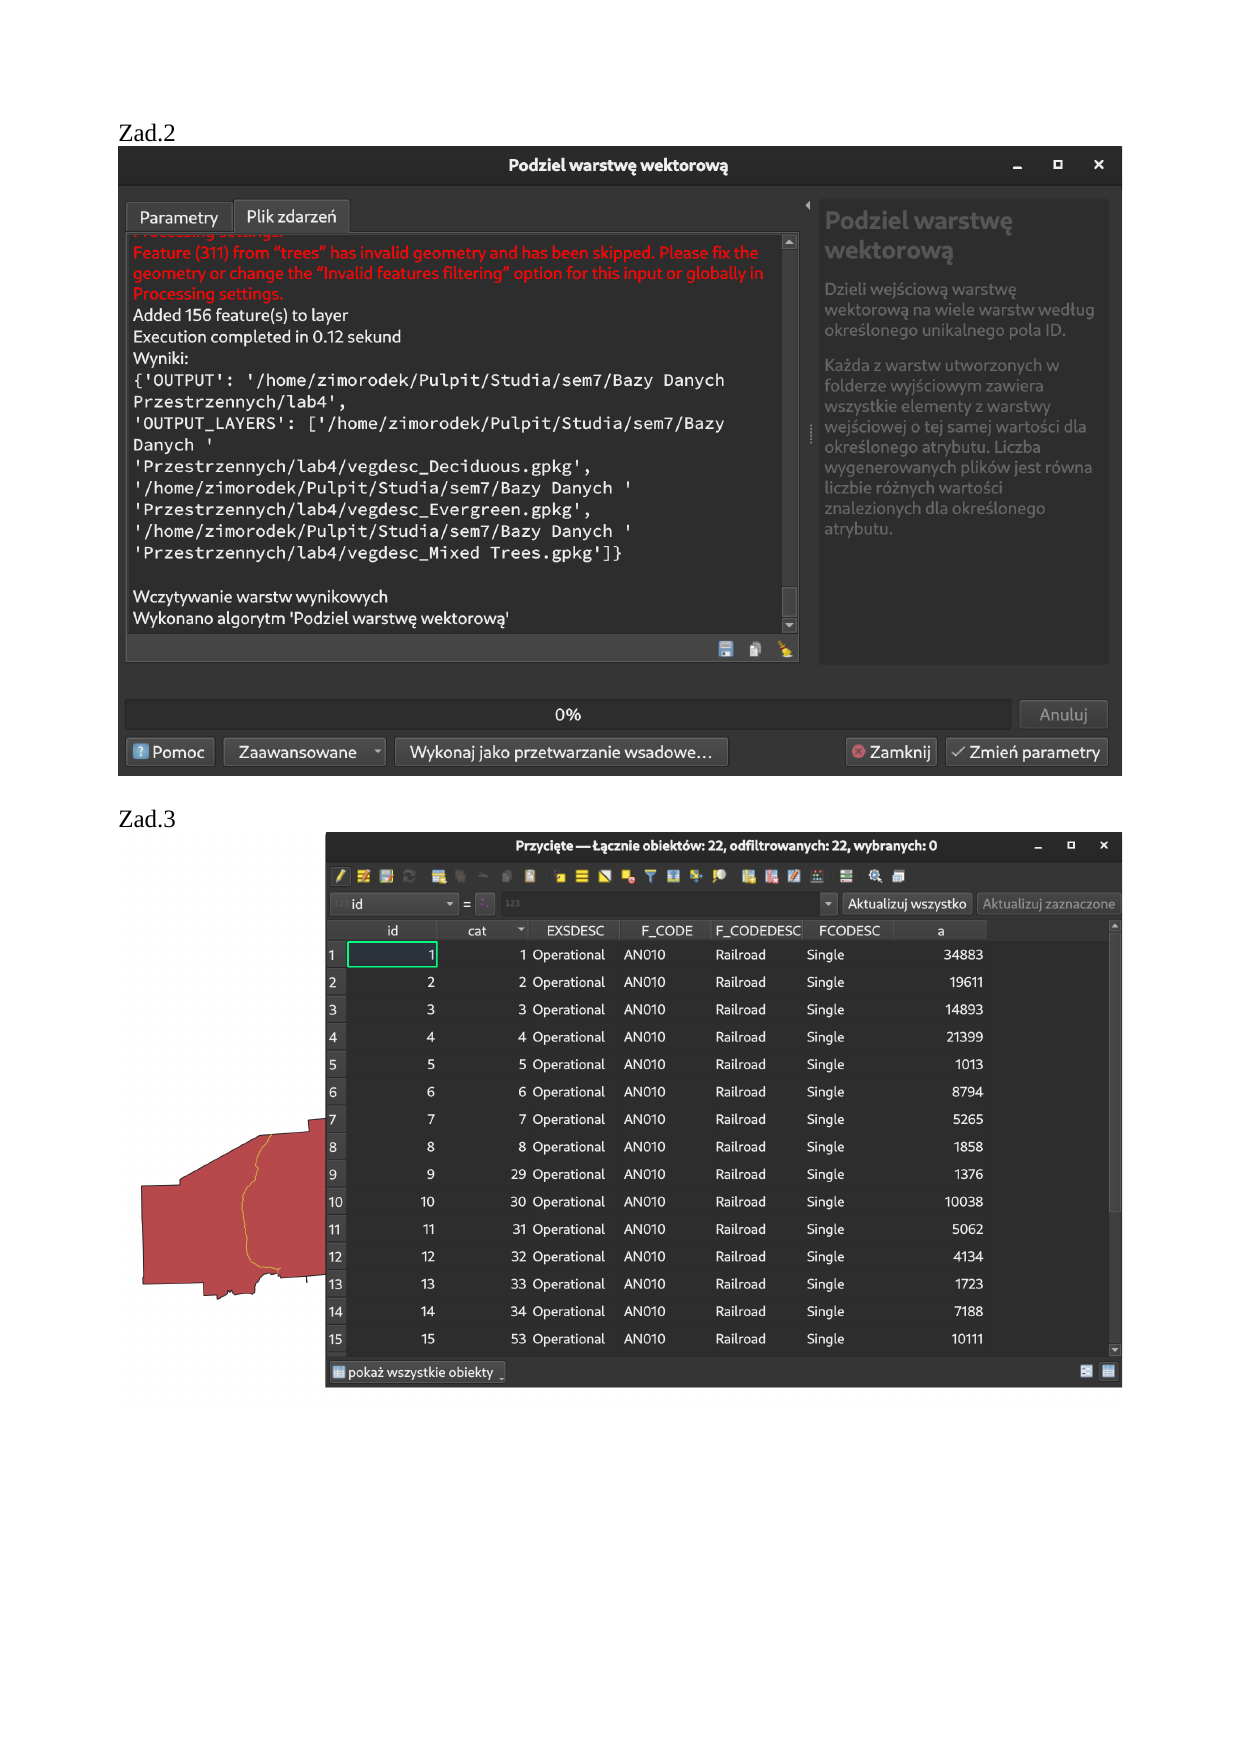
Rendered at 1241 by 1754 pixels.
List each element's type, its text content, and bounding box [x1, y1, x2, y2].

picture [118, 146, 1123, 776]
text Zad.3 [118, 804, 1122, 832]
text Zad.2 [118, 118, 1122, 146]
picture [118, 832, 1123, 1412]
